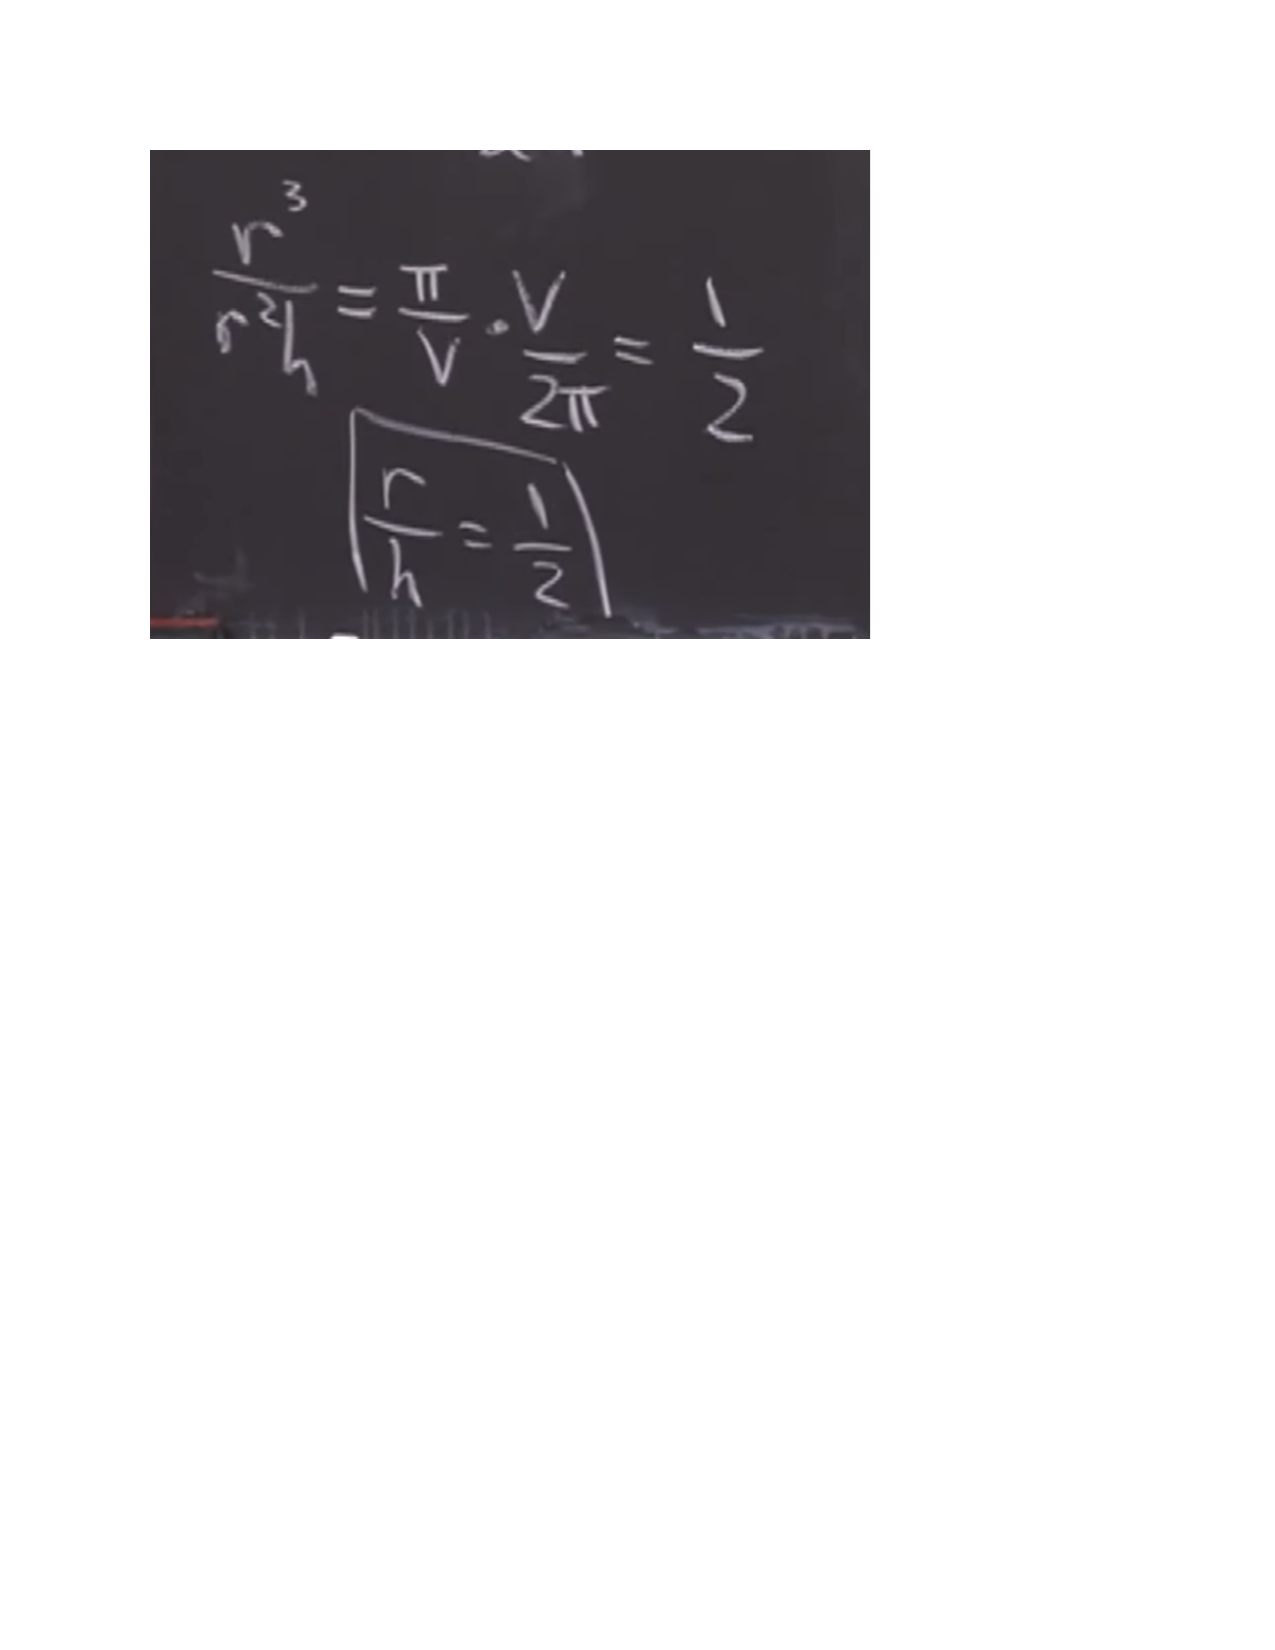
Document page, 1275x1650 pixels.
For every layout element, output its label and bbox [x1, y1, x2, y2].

picture [150, 150, 871, 639]
